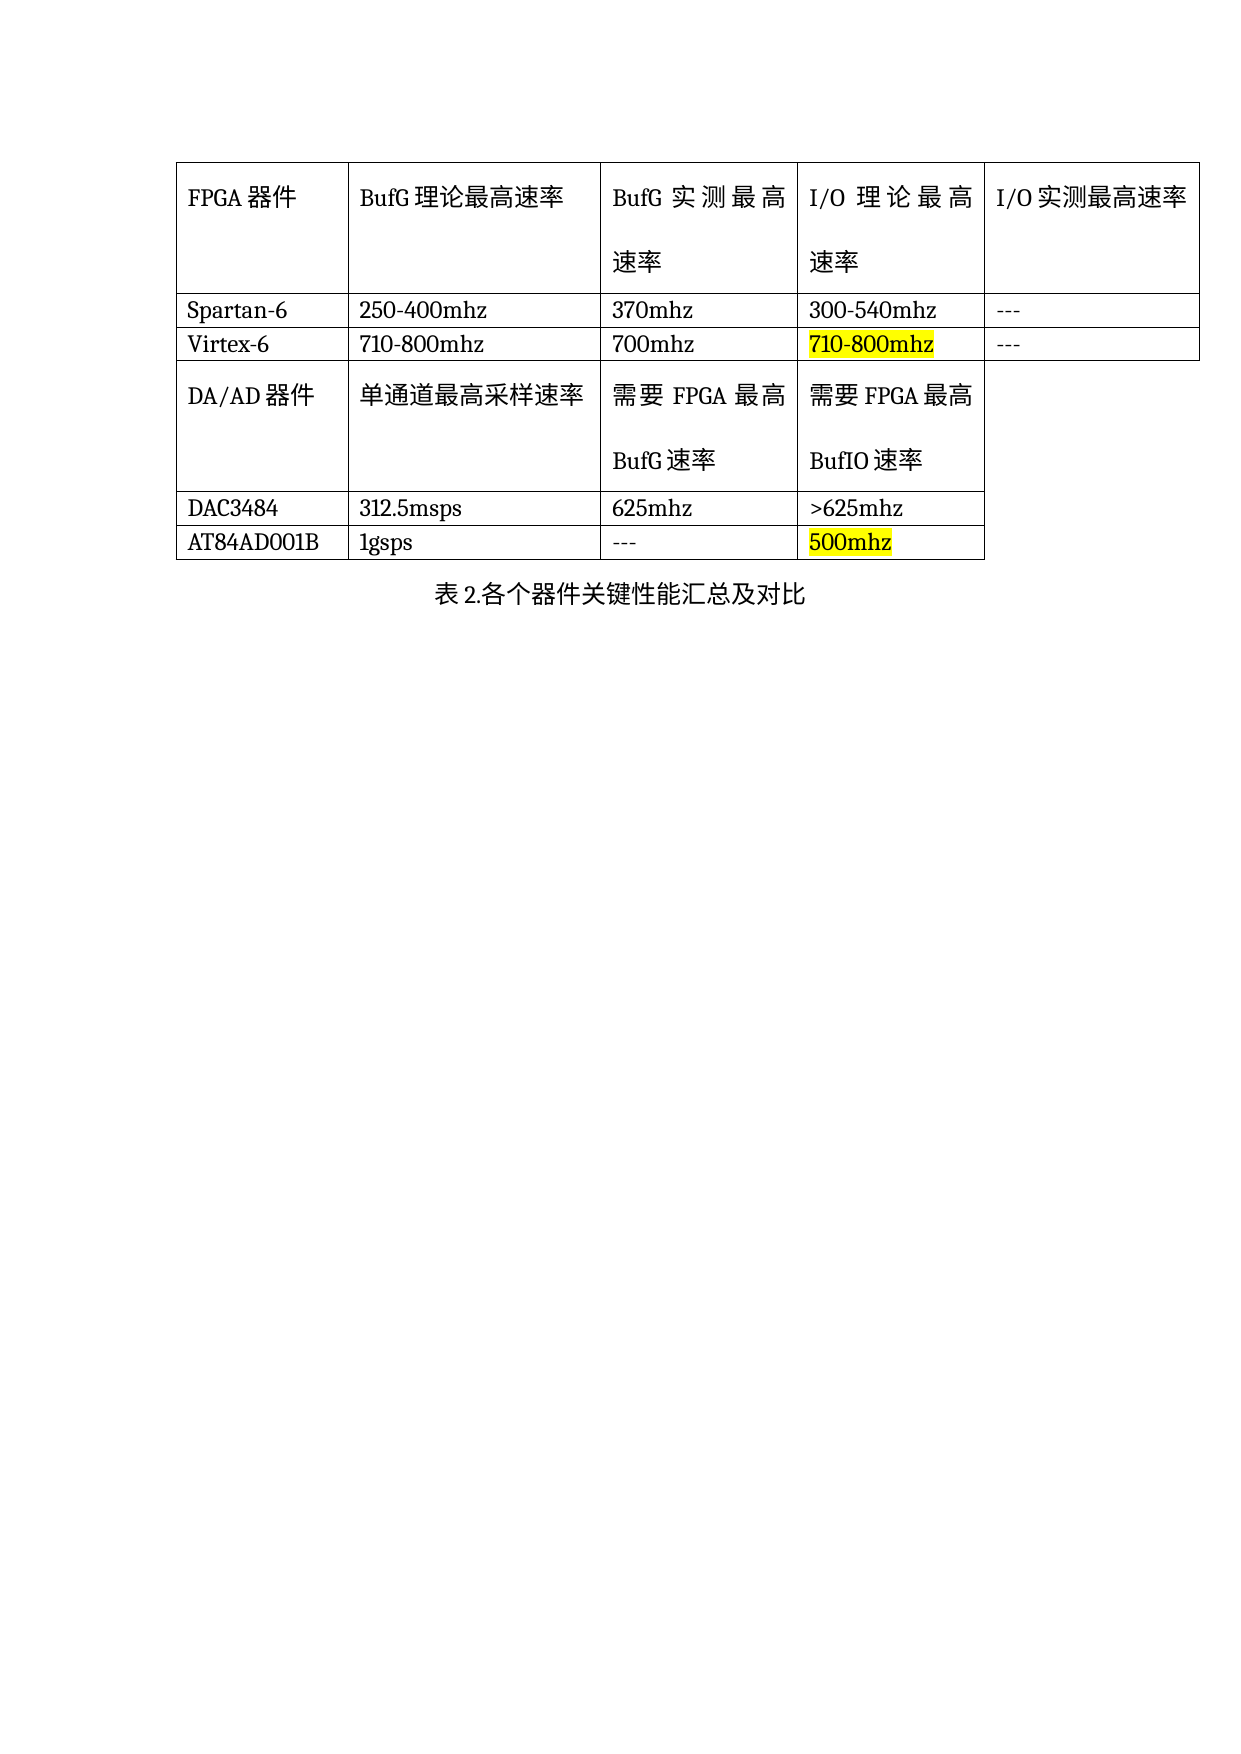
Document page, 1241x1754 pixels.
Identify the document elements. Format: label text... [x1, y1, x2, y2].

table_cell 单通道最高采样速率 [349, 361, 600, 491]
text 表2.各个器件关键性能汇总及对比 [187, 560, 1053, 625]
table_cell Virtex-6 [177, 328, 348, 360]
table_cell 需要FPGA最高BufIO速率 [798, 361, 984, 491]
table_cell AT84AD001B [177, 526, 348, 559]
table_cell --- [985, 328, 1199, 360]
table_cell 312.5msps [349, 492, 600, 525]
table_cell --- [985, 294, 1199, 327]
table_cell DA/AD器件 [177, 361, 348, 491]
table_cell DAC3484 [177, 492, 348, 525]
table_cell --- [601, 526, 797, 559]
table_cell 370mhz [601, 294, 797, 327]
table_cell 710-800mhz [349, 328, 600, 360]
table_cell 需要FPGA最高BufG速率 [601, 361, 797, 491]
table_cell >625mhz [798, 492, 984, 525]
table_header FPGA器件 [177, 163, 348, 293]
table_cell 710-800mhz [798, 328, 984, 360]
table_cell 700mhz [601, 328, 797, 360]
table_cell 500mhz [798, 526, 984, 559]
table_cell Spartan-6 [177, 294, 348, 327]
table_header BufG实测最高速率 [601, 163, 797, 293]
table_cell 625mhz [601, 492, 797, 525]
table_header BufG理论最高速率 [349, 163, 600, 293]
table_cell 250-400mhz [349, 294, 600, 327]
table_header I/O理论最高速率 [798, 163, 984, 293]
table_header I/O实测最高速率 [985, 163, 1199, 293]
table_cell 1gsps [349, 526, 600, 559]
table_cell 300-540mhz [798, 294, 984, 327]
